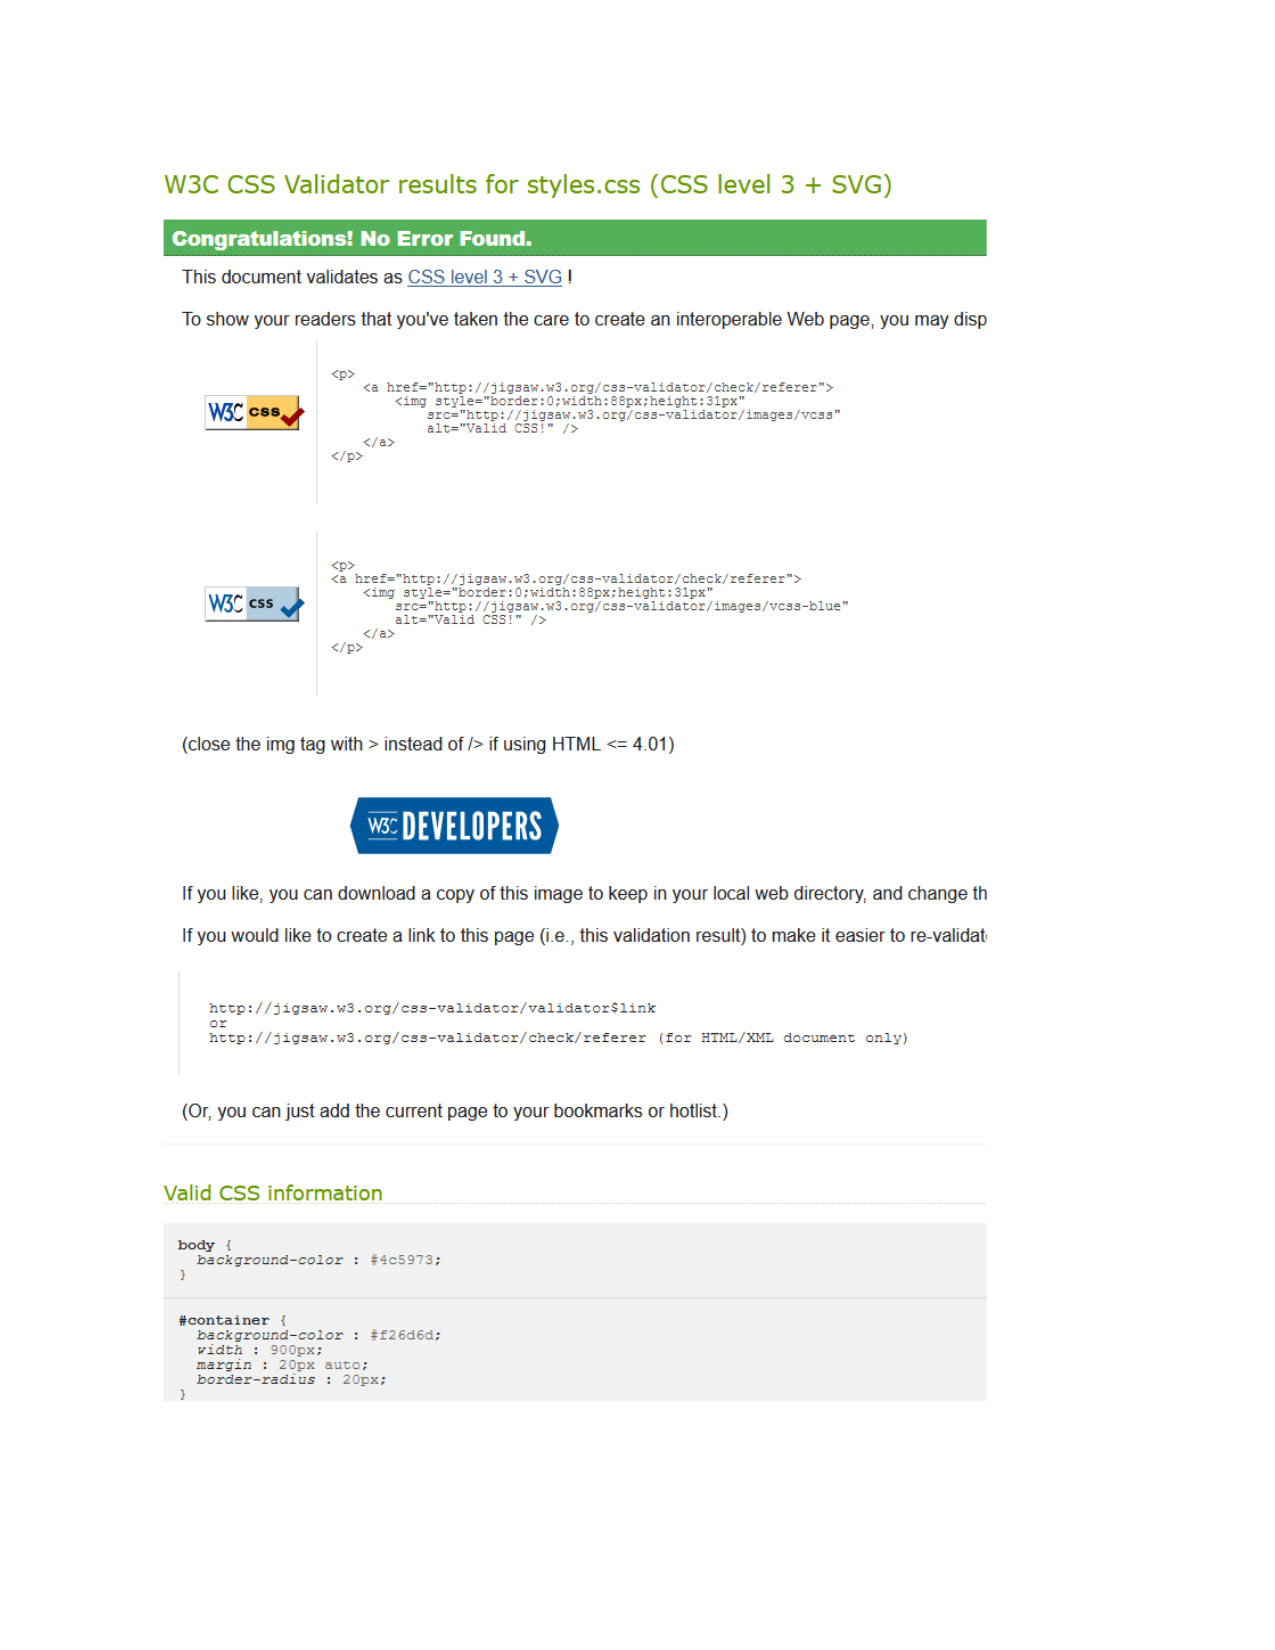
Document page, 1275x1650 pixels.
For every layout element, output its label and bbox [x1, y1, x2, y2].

picture [150, 150, 987, 1401]
